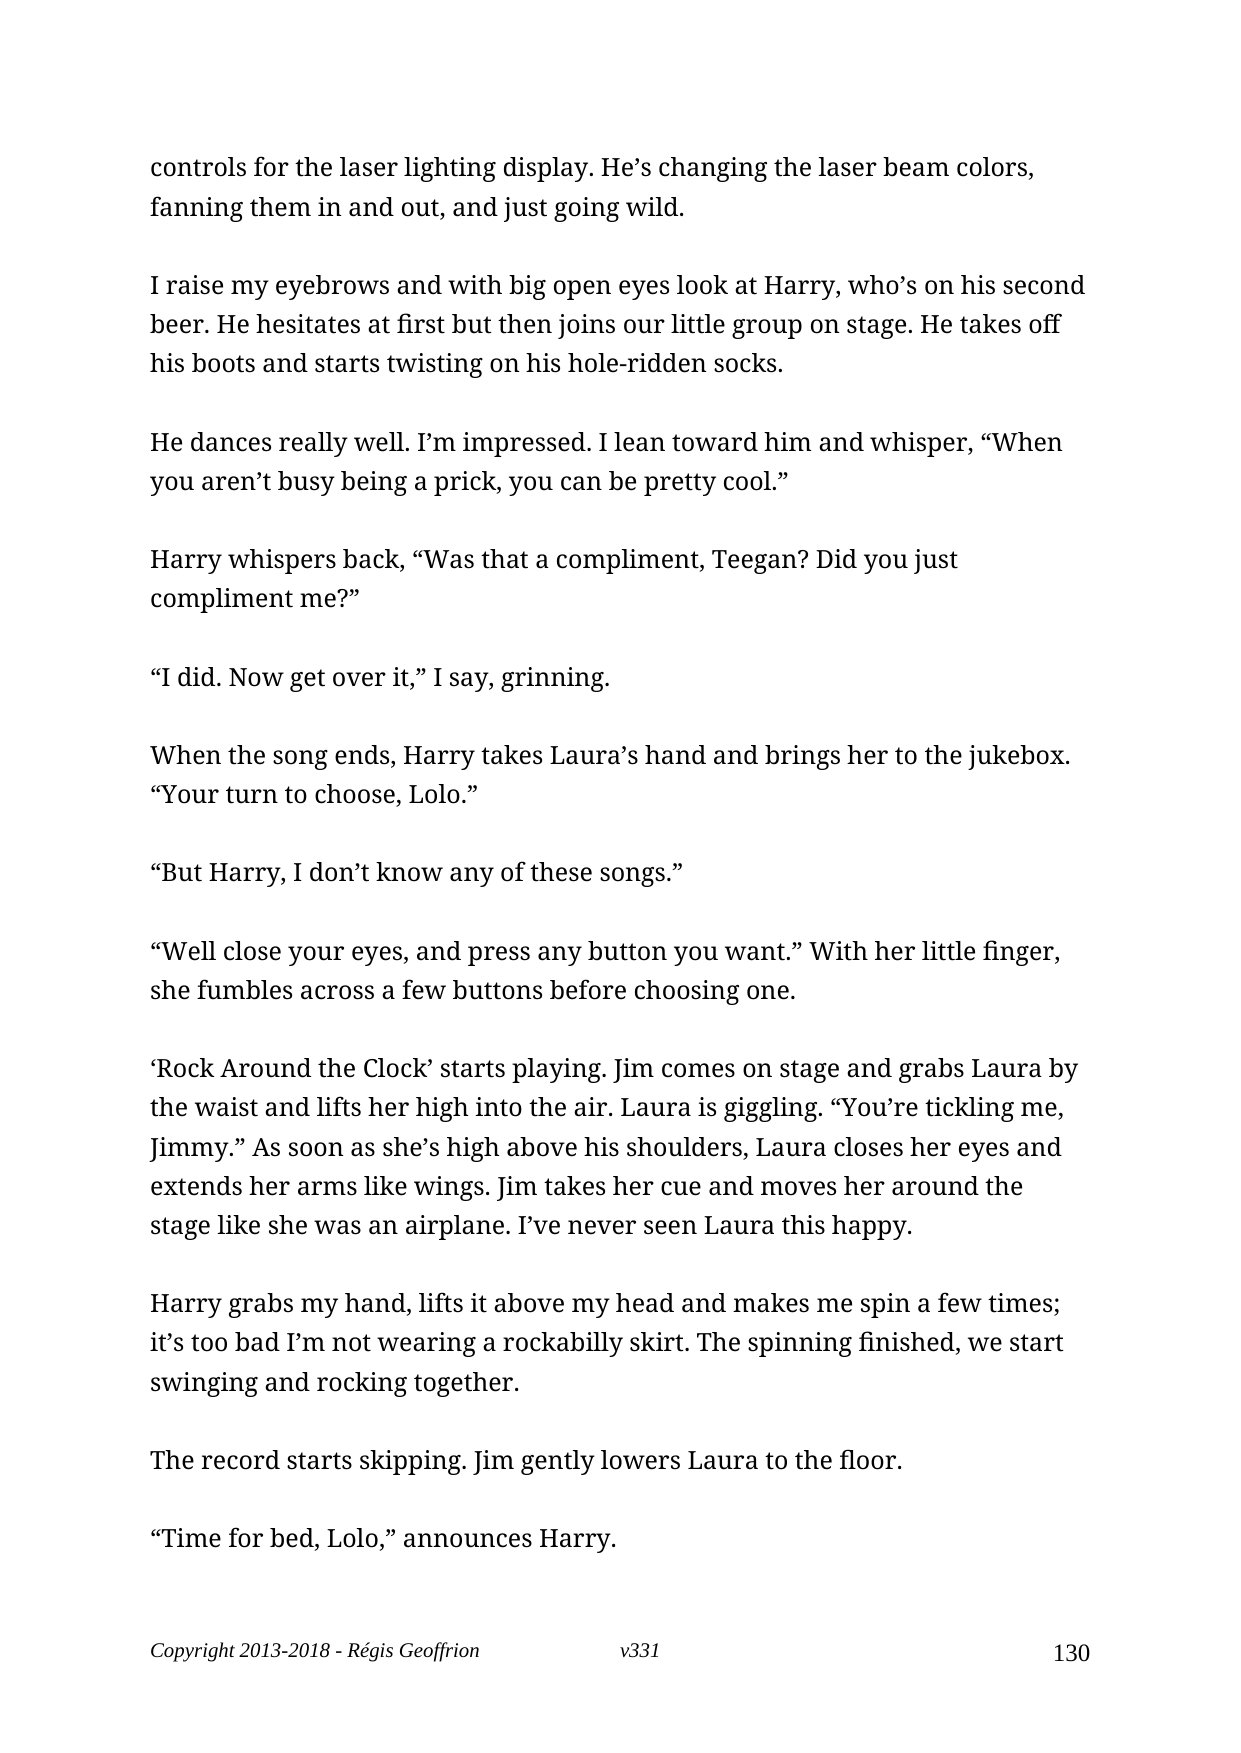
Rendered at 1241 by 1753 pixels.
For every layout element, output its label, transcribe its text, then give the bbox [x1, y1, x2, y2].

text He dances really well. I’m impressed. I lean toward him and whisper, “When you aren’t busy being a prick, you can be pretty cool.” [150, 424, 1090, 497]
text The record starts skipping. Jim gently lowers Laura to the floor. [150, 1442, 1090, 1477]
text “Well close your eyes, and press any button you want.” With her little finger, she fumbles across a few buttons before choosing one. [150, 933, 1090, 1007]
text When the song ends, Harry takes Laura’s hand and brings her to the jukebox. “Your turn to choose, Lolo.” [150, 737, 1090, 811]
text Harry grabs my hand, lifts it above my head and makes me spin a few times; it’s too bad I’m not wearing a rockabilly skirt. The spinning finished, we start swinging and rocking together. [150, 1286, 1090, 1398]
text “But Harry, I don’t know any of these songs.” [150, 855, 1090, 889]
text ‘Rock Around the Clock’ starts playing. Jim comes on stage and grabs Laura by the waist and lifts her high into the air. Laura is giggling. “You’re tickling me, Jimmy.” As soon as she’s high above his shoulders, Laura closes her eyes and extends her arms like wings. Jim takes her cue and moves her around the stage like she was an airplane. I’ve never seen Laura this happy. [150, 1051, 1090, 1242]
text “I did. Now get over it,” I say, grinning. [150, 659, 1090, 693]
text “Time for bed, Lolo,” announces Harry. [150, 1521, 1090, 1555]
text I raise my eyebrows and with big open eyes look at Harry, who’s on his second beer. He hesitates at first but then joins our little group on stage. He takes off his boots and starts twisting on his hole-ridden socks. [150, 267, 1090, 380]
text Harry whispers back, “Was that a compliment, Teegan? Did you just compliment me?” [150, 542, 1090, 615]
